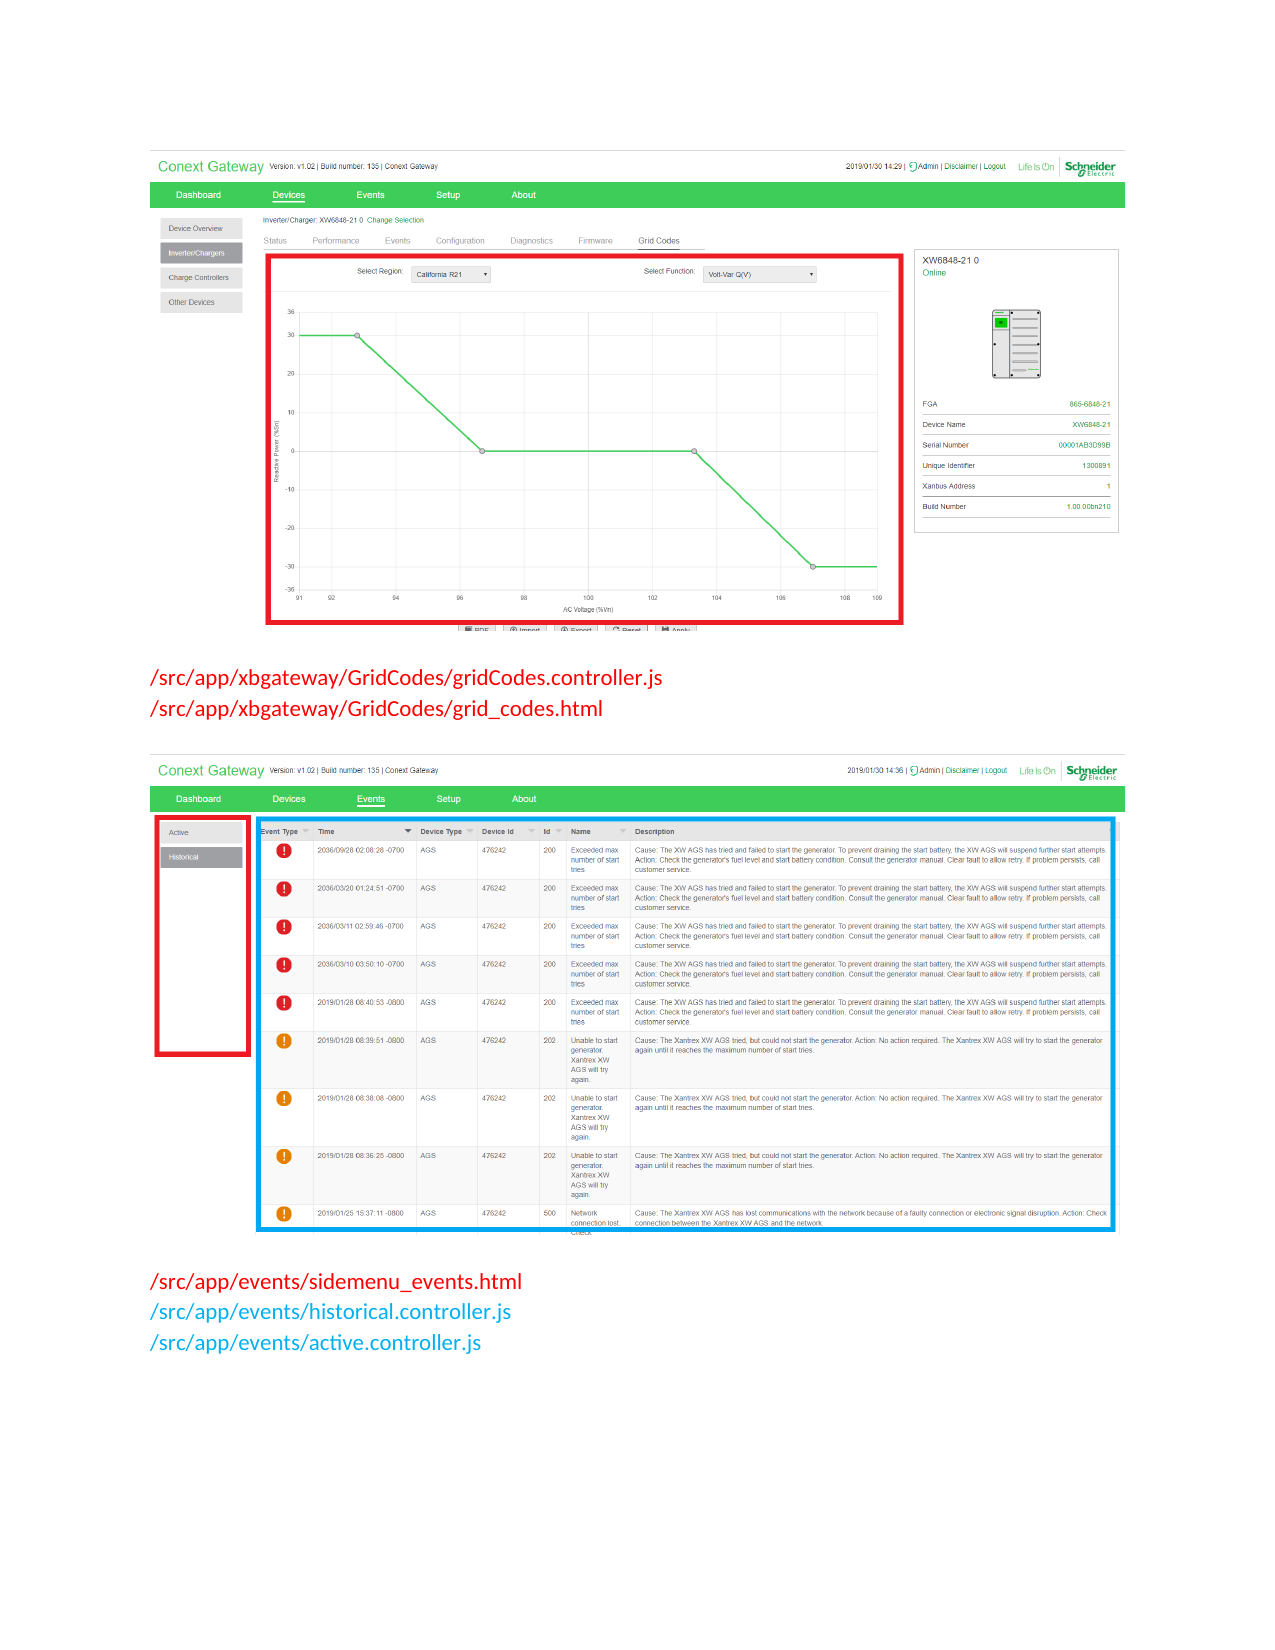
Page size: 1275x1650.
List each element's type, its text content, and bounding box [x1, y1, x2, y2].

text /src/app/xbgateway/GridCodes/gridCodes.controller.js [150, 663, 1125, 691]
picture [150, 150, 1125, 631]
text /src/app/xbgateway/GridCodes/grid_codes.html [150, 694, 1125, 722]
text /src/app/events/sidemenu_events.html [150, 1267, 1125, 1295]
text /src/app/events/historical.controller.js [150, 1297, 1125, 1326]
text /src/app/events/active.controller.js [150, 1328, 1125, 1356]
picture [150, 754, 1125, 1235]
